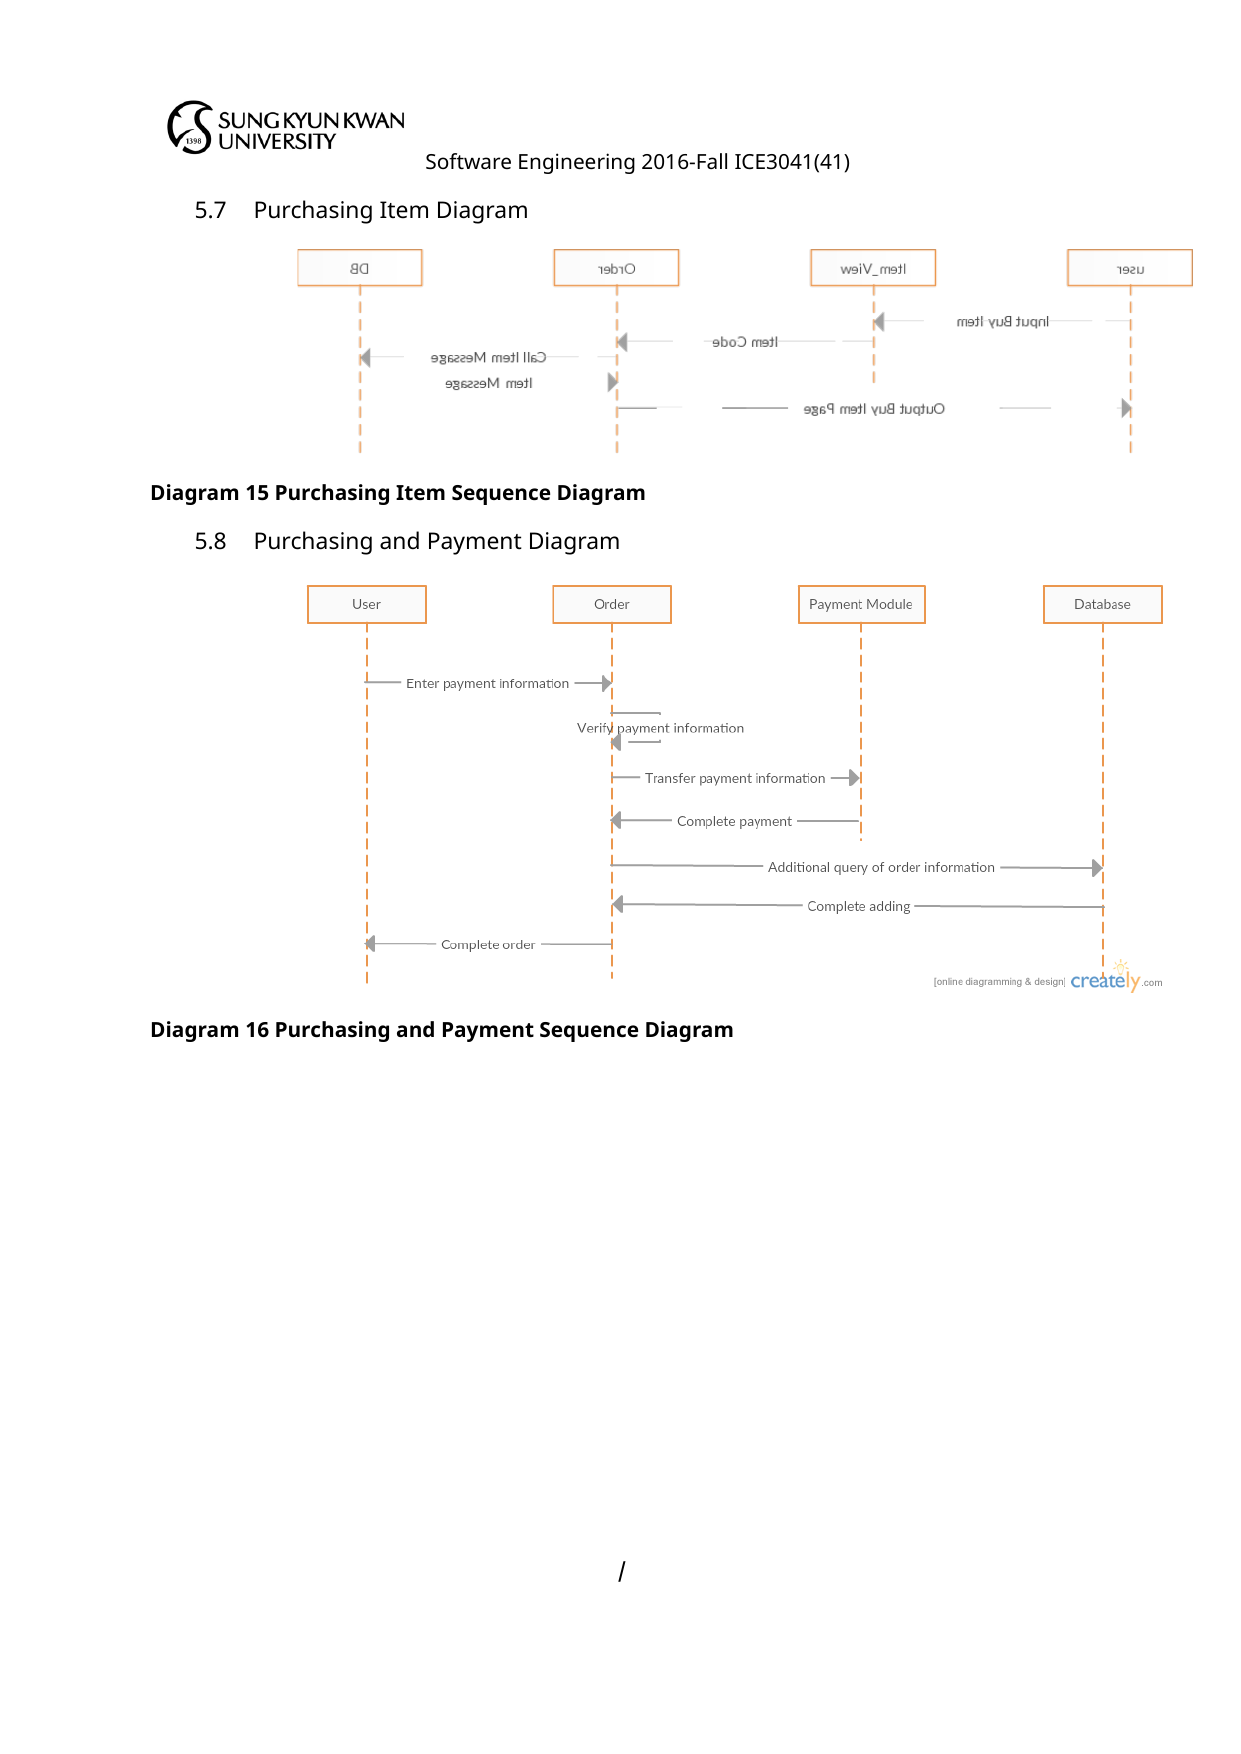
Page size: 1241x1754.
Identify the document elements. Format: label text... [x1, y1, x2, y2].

picture [297, 244, 1198, 459]
picture [150, 88, 426, 170]
list Purchasing Item Diagram [194, 194, 1090, 225]
list Purchasing and Payment Diagram [194, 525, 1090, 556]
picture [297, 575, 1167, 996]
